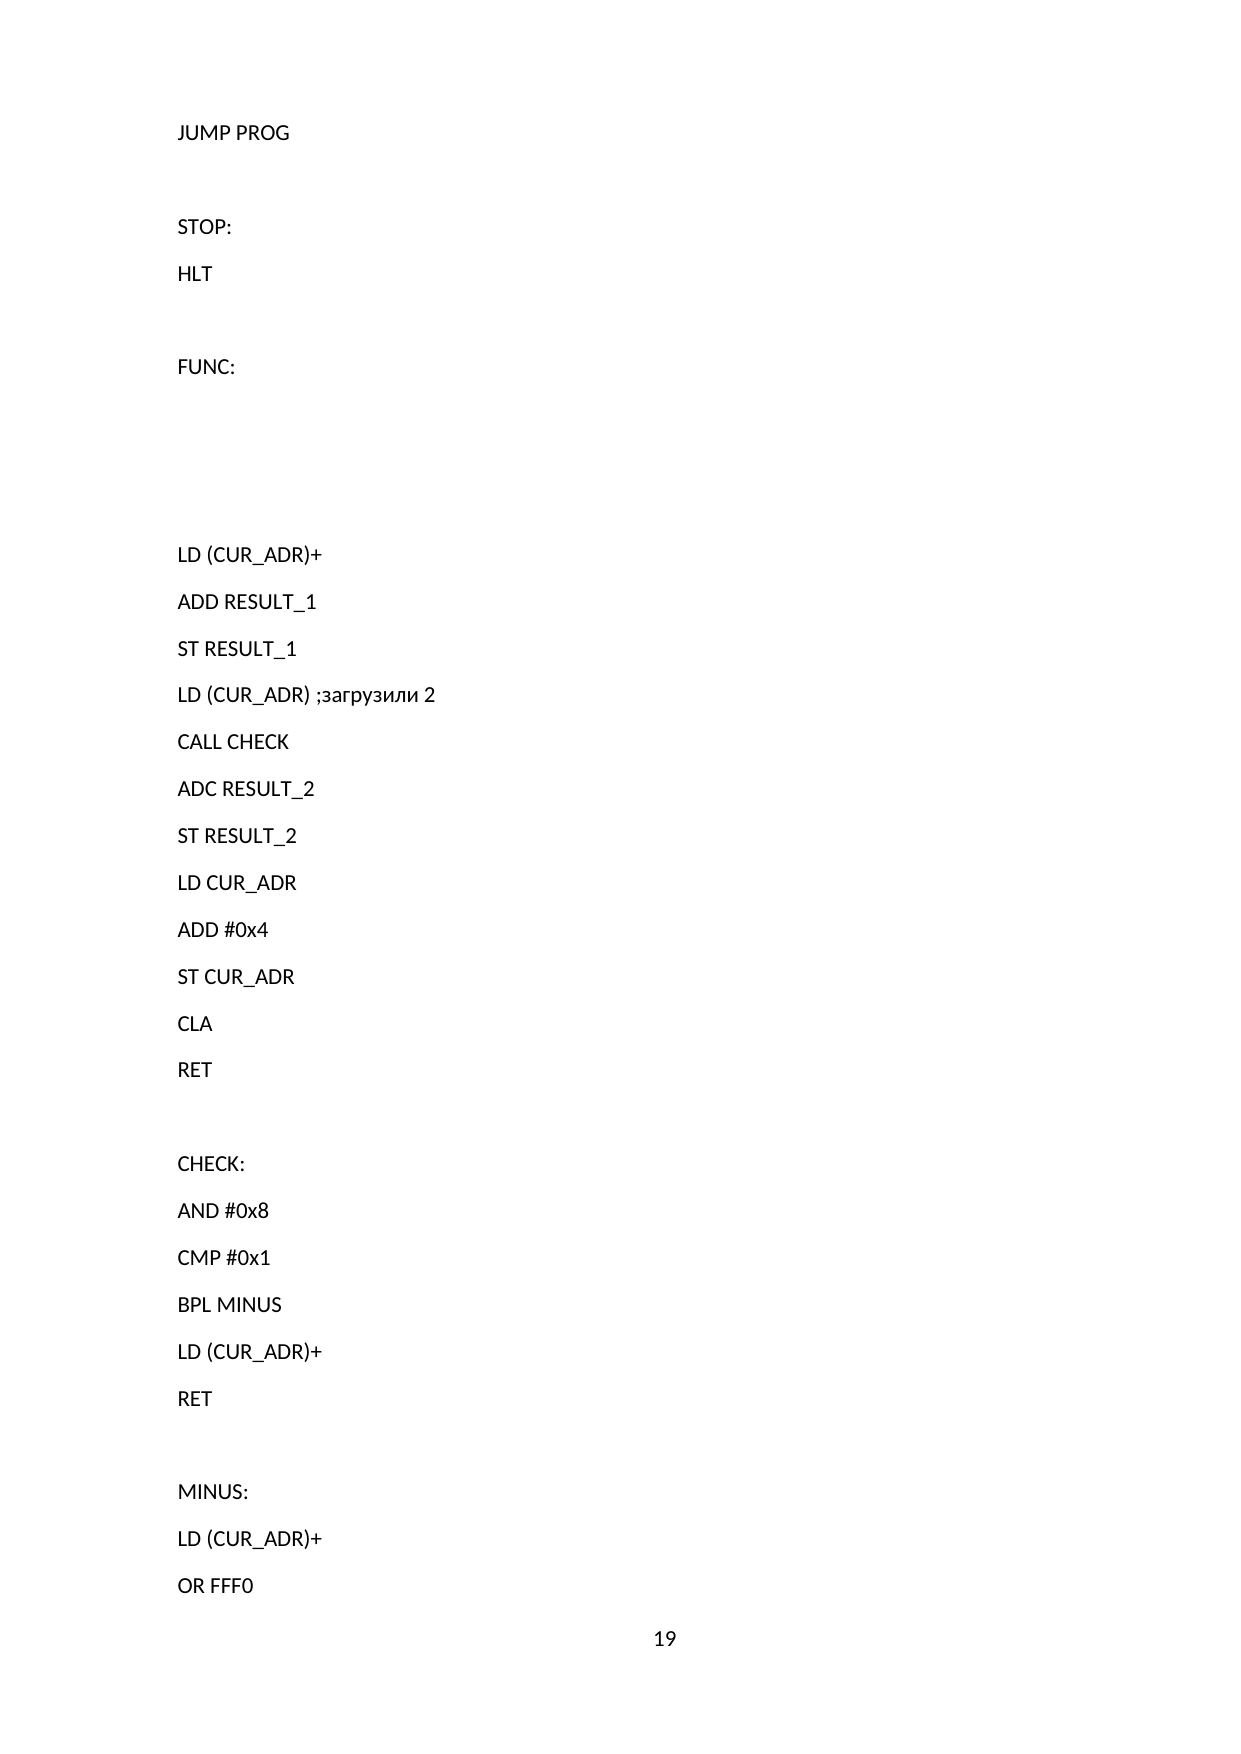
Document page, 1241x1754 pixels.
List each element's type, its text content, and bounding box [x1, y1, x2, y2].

text LD (CUR_ADR) ;загрузили 2 [177, 681, 1152, 709]
text ST RESULT_1 [177, 634, 1152, 662]
text FUNC: [177, 352, 1152, 381]
text ST CUR_ADR [177, 962, 1152, 990]
text STOP: [177, 212, 1152, 240]
text JUMP PROG [177, 118, 1152, 146]
text LD (CUR_ADR)+ [177, 540, 1152, 568]
text ADC RESULT_2 [177, 774, 1152, 802]
text RET [177, 1056, 1152, 1084]
text RET [177, 1384, 1152, 1412]
text HLT [177, 259, 1152, 287]
text OR FFF0 [177, 1571, 1152, 1599]
text LD (CUR_ADR)+ [177, 1524, 1152, 1552]
text CHECK: [177, 1149, 1152, 1177]
text CALL CHECK [177, 727, 1152, 756]
text ADD #0x4 [177, 915, 1152, 943]
text ST RESULT_2 [177, 821, 1152, 849]
text BPL MINUS [177, 1290, 1152, 1318]
text ADD RESULT_1 [177, 587, 1152, 615]
text AND #0x8 [177, 1196, 1152, 1224]
text MINUS: [177, 1477, 1152, 1506]
text LD (CUR_ADR)+ [177, 1337, 1152, 1365]
text LD CUR_ADR [177, 868, 1152, 896]
text CLA [177, 1009, 1152, 1037]
text CMP #0x1 [177, 1243, 1152, 1271]
